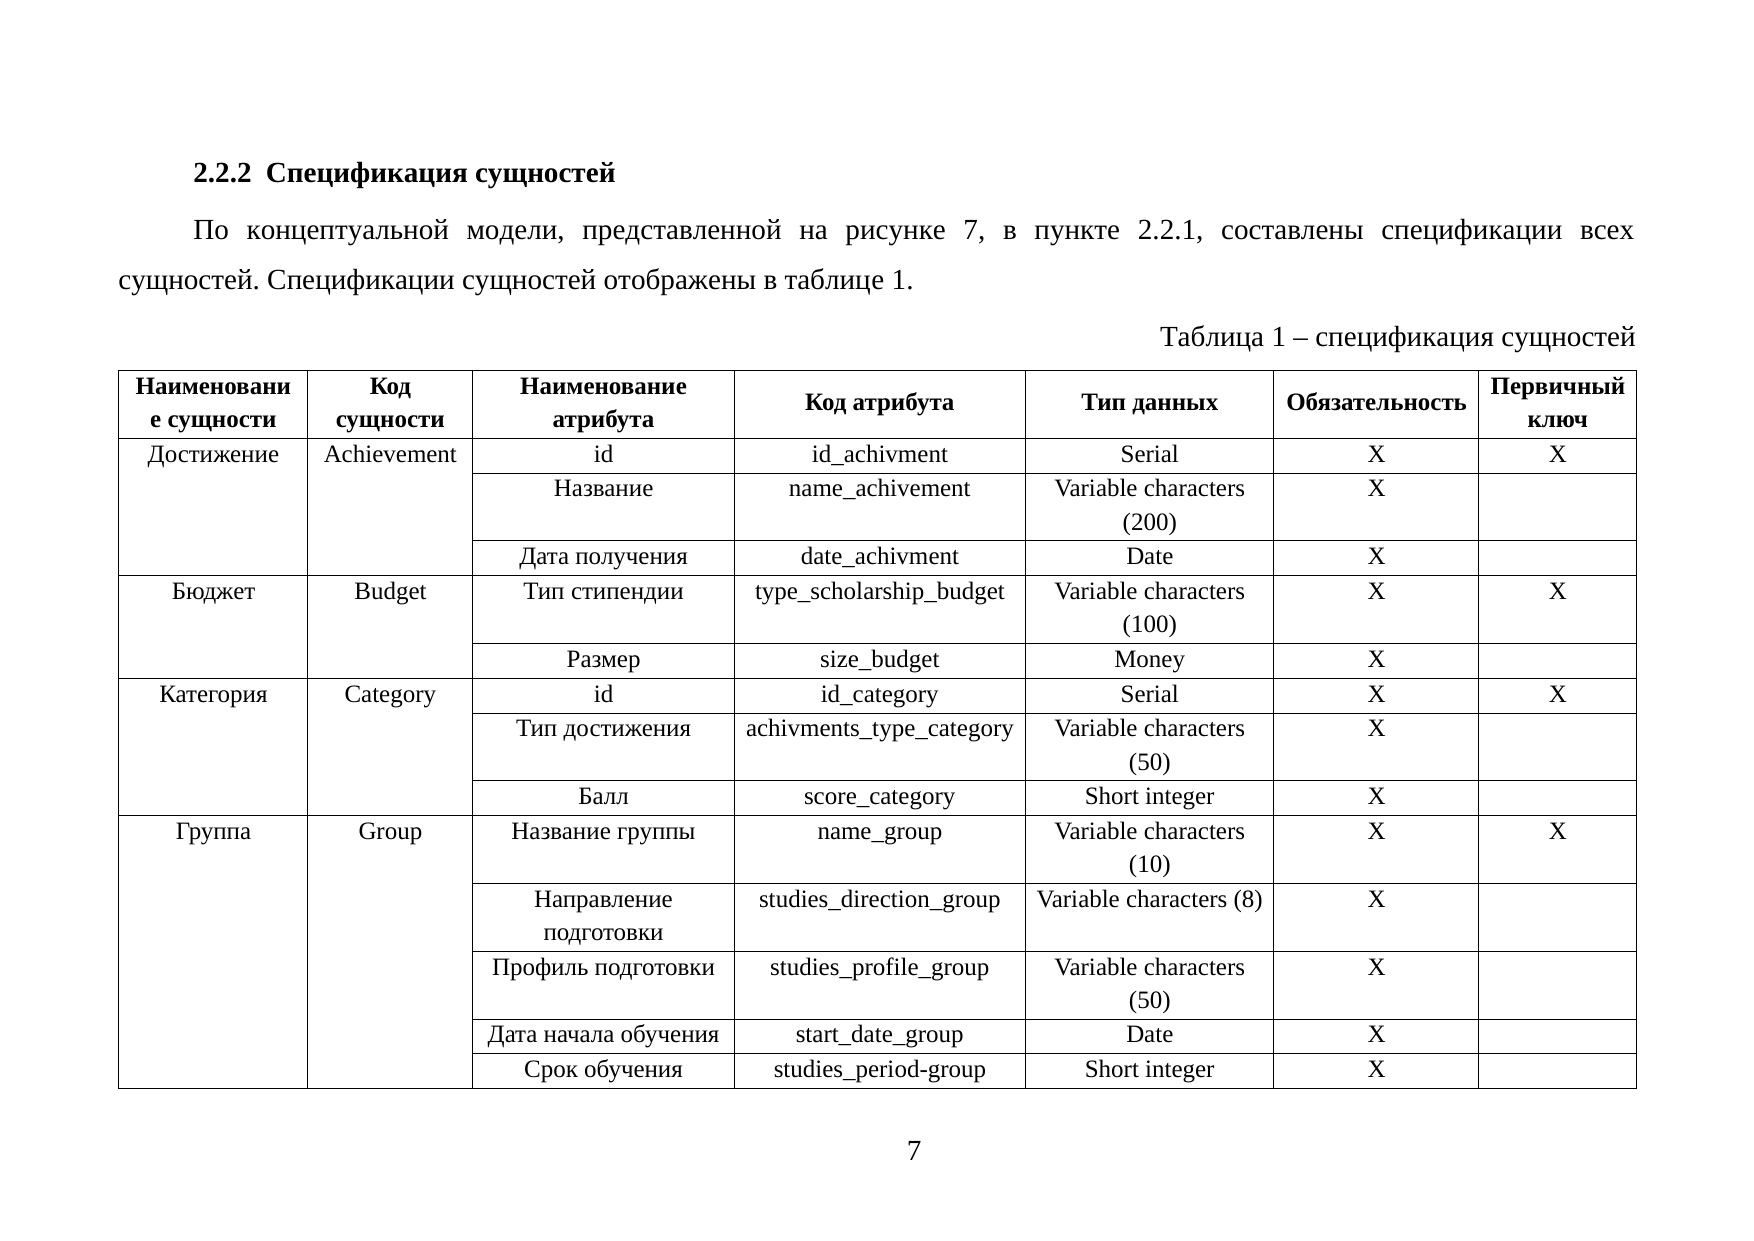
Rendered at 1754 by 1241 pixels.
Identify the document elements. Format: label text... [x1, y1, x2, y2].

table_cell Дата получения [473, 541, 734, 575]
table_cell Variable characters (50) [1026, 714, 1273, 780]
table_cell [1479, 1054, 1636, 1088]
table_cell score_category [735, 781, 1025, 815]
table_cell Short integer [1026, 781, 1273, 815]
table_cell Date [1026, 1020, 1273, 1053]
table_cell X [1274, 439, 1478, 472]
table_cell X [1274, 781, 1478, 815]
table_cell [1479, 644, 1636, 678]
table_cell Бюджет [119, 576, 307, 678]
table_cell name_group [735, 816, 1025, 883]
table_cell Variable characters (100) [1026, 576, 1273, 643]
list Таблица 1 – спецификация сущностей [118, 319, 1636, 353]
table_cell id_category [735, 679, 1025, 712]
table_cell start_date_group [735, 1020, 1025, 1053]
table_cell Budget [308, 576, 472, 678]
table_header Наименование сущности [119, 371, 307, 438]
table_cell X [1274, 644, 1478, 678]
table_cell Serial [1026, 679, 1273, 712]
table_cell Date [1026, 541, 1273, 575]
table_cell Дата начала обучения [473, 1020, 734, 1053]
table_cell [1479, 474, 1636, 540]
table_cell X [1274, 1020, 1478, 1053]
table_header Тип данных [1026, 371, 1273, 438]
table_cell Группа [119, 816, 307, 1088]
table_cell Название [473, 474, 734, 540]
table_cell X [1274, 541, 1478, 575]
table_cell id_achivment [735, 439, 1025, 472]
table_cell [1479, 541, 1636, 575]
table_cell X [1479, 816, 1636, 883]
table_cell [1479, 1020, 1636, 1053]
list По концептуальной модели, представленной на рисунке 7, в пункте 2.2.1, составлены спецификации всех сущностей. Спецификации сущностей отображены в таблицe 1. [118, 212, 1636, 296]
table_cell type_scholarship_budget [735, 576, 1025, 643]
table_cell Category [308, 679, 472, 815]
table_cell size_budget [735, 644, 1025, 678]
subtitle Спецификация сущностей [118, 155, 1636, 188]
table_cell studies_period-group [735, 1054, 1025, 1088]
table_cell id [473, 679, 734, 712]
table_cell X [1274, 474, 1478, 540]
table_cell Тип достижения [473, 714, 734, 780]
table_cell Достижение [119, 439, 307, 575]
table_cell Срок обучения [473, 1054, 734, 1088]
table_cell Variable characters (50) [1026, 952, 1273, 1018]
table_cell Балл [473, 781, 734, 815]
table_cell Group [308, 816, 472, 1088]
table_cell Направление подготовки [473, 884, 734, 951]
table_cell name_achivement [735, 474, 1025, 540]
table_cell [1479, 884, 1636, 951]
table_cell X [1274, 884, 1478, 951]
table_header Первичный ключ [1479, 371, 1636, 438]
table_cell Размер [473, 644, 734, 678]
table_cell Профиль подготовки [473, 952, 734, 1018]
table_cell X [1274, 952, 1478, 1018]
table_cell [1479, 781, 1636, 815]
table_cell [1479, 952, 1636, 1018]
table_header Код атрибута [735, 371, 1025, 438]
table_cell X [1274, 1054, 1478, 1088]
table_cell Тип стипендии [473, 576, 734, 643]
table_cell Money [1026, 644, 1273, 678]
table_cell Variable characters (200) [1026, 474, 1273, 540]
table_cell X [1274, 679, 1478, 712]
table_cell studies_direction_group [735, 884, 1025, 951]
table_cell studies_profile_group [735, 952, 1025, 1018]
table_cell Variable characters (8) [1026, 884, 1273, 951]
table_cell X [1479, 576, 1636, 643]
table_cell X [1479, 679, 1636, 712]
table_cell [1479, 714, 1636, 780]
table_header Код сущности [308, 371, 472, 438]
table_cell id [473, 439, 734, 472]
table_cell Short integer [1026, 1054, 1273, 1088]
table_header Обязательность [1274, 371, 1478, 438]
table_cell Achievement [308, 439, 472, 575]
table_cell Serial [1026, 439, 1273, 472]
table_cell Variable characters (10) [1026, 816, 1273, 883]
table_cell date_achivment [735, 541, 1025, 575]
table_cell Название группы [473, 816, 734, 883]
table_cell X [1274, 714, 1478, 780]
table_cell X [1274, 816, 1478, 883]
table_cell X [1274, 576, 1478, 643]
table_cell X [1479, 439, 1636, 472]
table_cell achivments_type_category [735, 714, 1025, 780]
table_cell Категория [119, 679, 307, 815]
table_header Наименование атрибута [473, 371, 734, 438]
